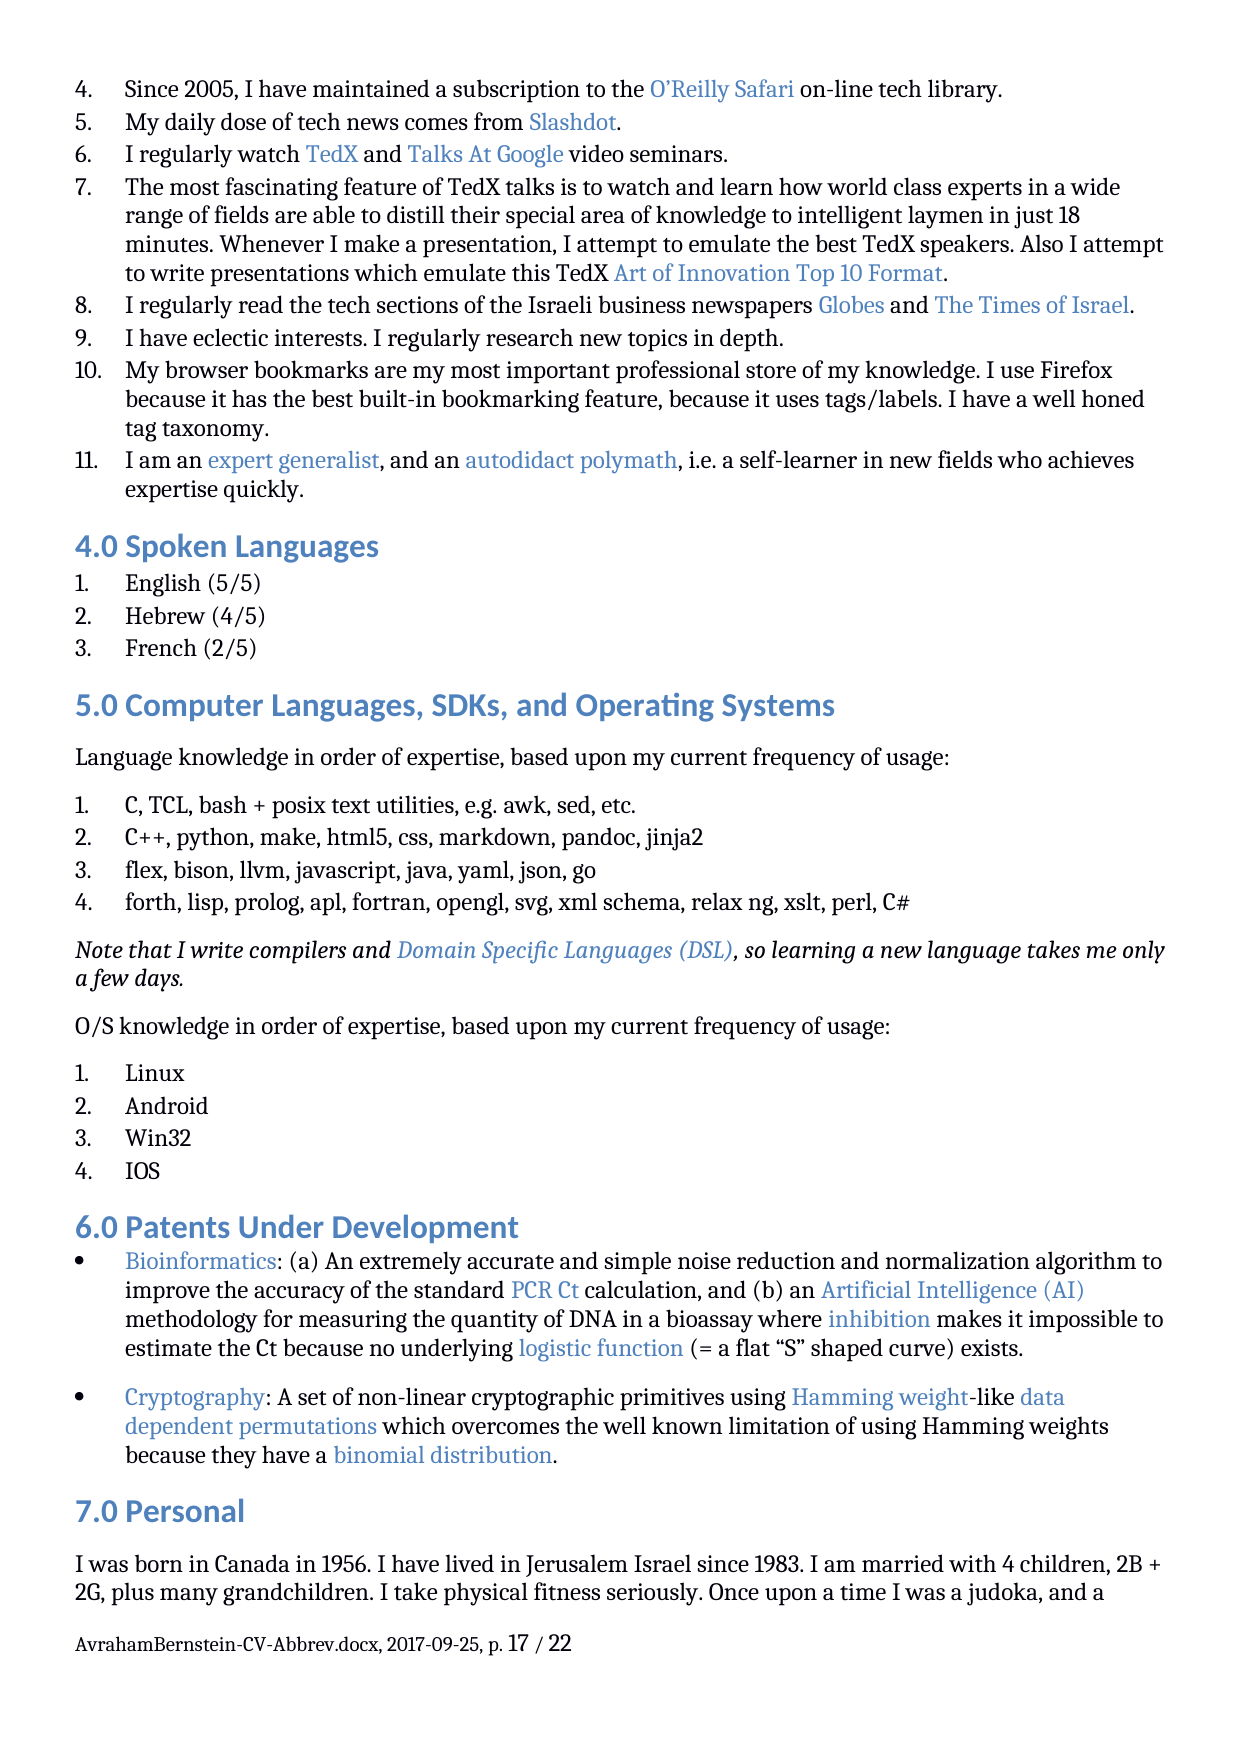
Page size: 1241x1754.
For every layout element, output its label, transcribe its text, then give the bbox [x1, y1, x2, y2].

list Hebrew (4/5) [75, 602, 1165, 630]
list C++, python, make, html5, css, markdown, pandoc, jinja2 [75, 823, 1165, 852]
list I regularly read the tech sections of the Israeli business newspapers Globes and The Times of Israel. [75, 291, 1165, 320]
list My browser bookmarks are my most important professional store of my knowledge. I use Firefox because it has the best built-in bookmarking feature, because it uses tags/labels. I have a well honed tag taxonomy. [75, 356, 1165, 442]
list C, TCL, bash + posix text utilities, e.g. awk, sed, etc. [75, 791, 1165, 819]
text Note that I write compilers and Domain Specific Languages (DSL), so learning a new language takes me only a few days. [75, 936, 1165, 993]
list Linux [75, 1059, 1165, 1088]
list Win32 [75, 1124, 1165, 1153]
subtitle 5.0 Computer Languages, SDKs, and Operating Systems [75, 684, 1165, 724]
subtitle 4.0 Spoken Languages [75, 524, 1165, 565]
list French (2/5) [75, 634, 1165, 663]
list IOS [75, 1157, 1165, 1186]
list I am an expert generalist, and an autodidact polymath, i.e. a self-learner in new fields who achieves expertise quickly. [75, 446, 1165, 504]
list I regularly watch TedX and Talks At Google video seminars. [75, 140, 1165, 169]
subtitle 7.0 Personal [75, 1490, 1165, 1531]
list My daily dose of tech news comes from Slashdot. [75, 107, 1165, 136]
list The most fascinating feature of TedX talks is to watch and learn how world class experts in a wide range of fields are able to distill their special area of knowledge to intelligent laymen in just 18 minutes. Whenever I make a presentation, I attempt to emulate the best TedX speakers. Also I attempt to write presentations which emulate this TedX Art of Innovation Top 10 Format. [75, 172, 1165, 287]
list Since 2005, I have maintained a subscription to the O’Reilly Safari on-line tech library. [75, 75, 1165, 104]
list I have eclectic interests. I regularly research new topics in depth. [75, 324, 1165, 352]
list Android [75, 1092, 1165, 1121]
list forth, lisp, prolog, apl, fortran, opengl, svg, xml schema, relax ng, xslt, perl, C# [75, 888, 1165, 917]
text Language knowledge in order of expertise, based upon my current frequency of usage: [75, 743, 1165, 772]
text O/S knowledge in order of expertise, based upon my current frequency of usage: [75, 1012, 1165, 1041]
list flex, bison, llvm, javascript, java, yaml, json, go [75, 856, 1165, 884]
list English (5/5) [75, 569, 1165, 598]
subtitle 6.0 Patents Under Development [75, 1206, 1165, 1247]
